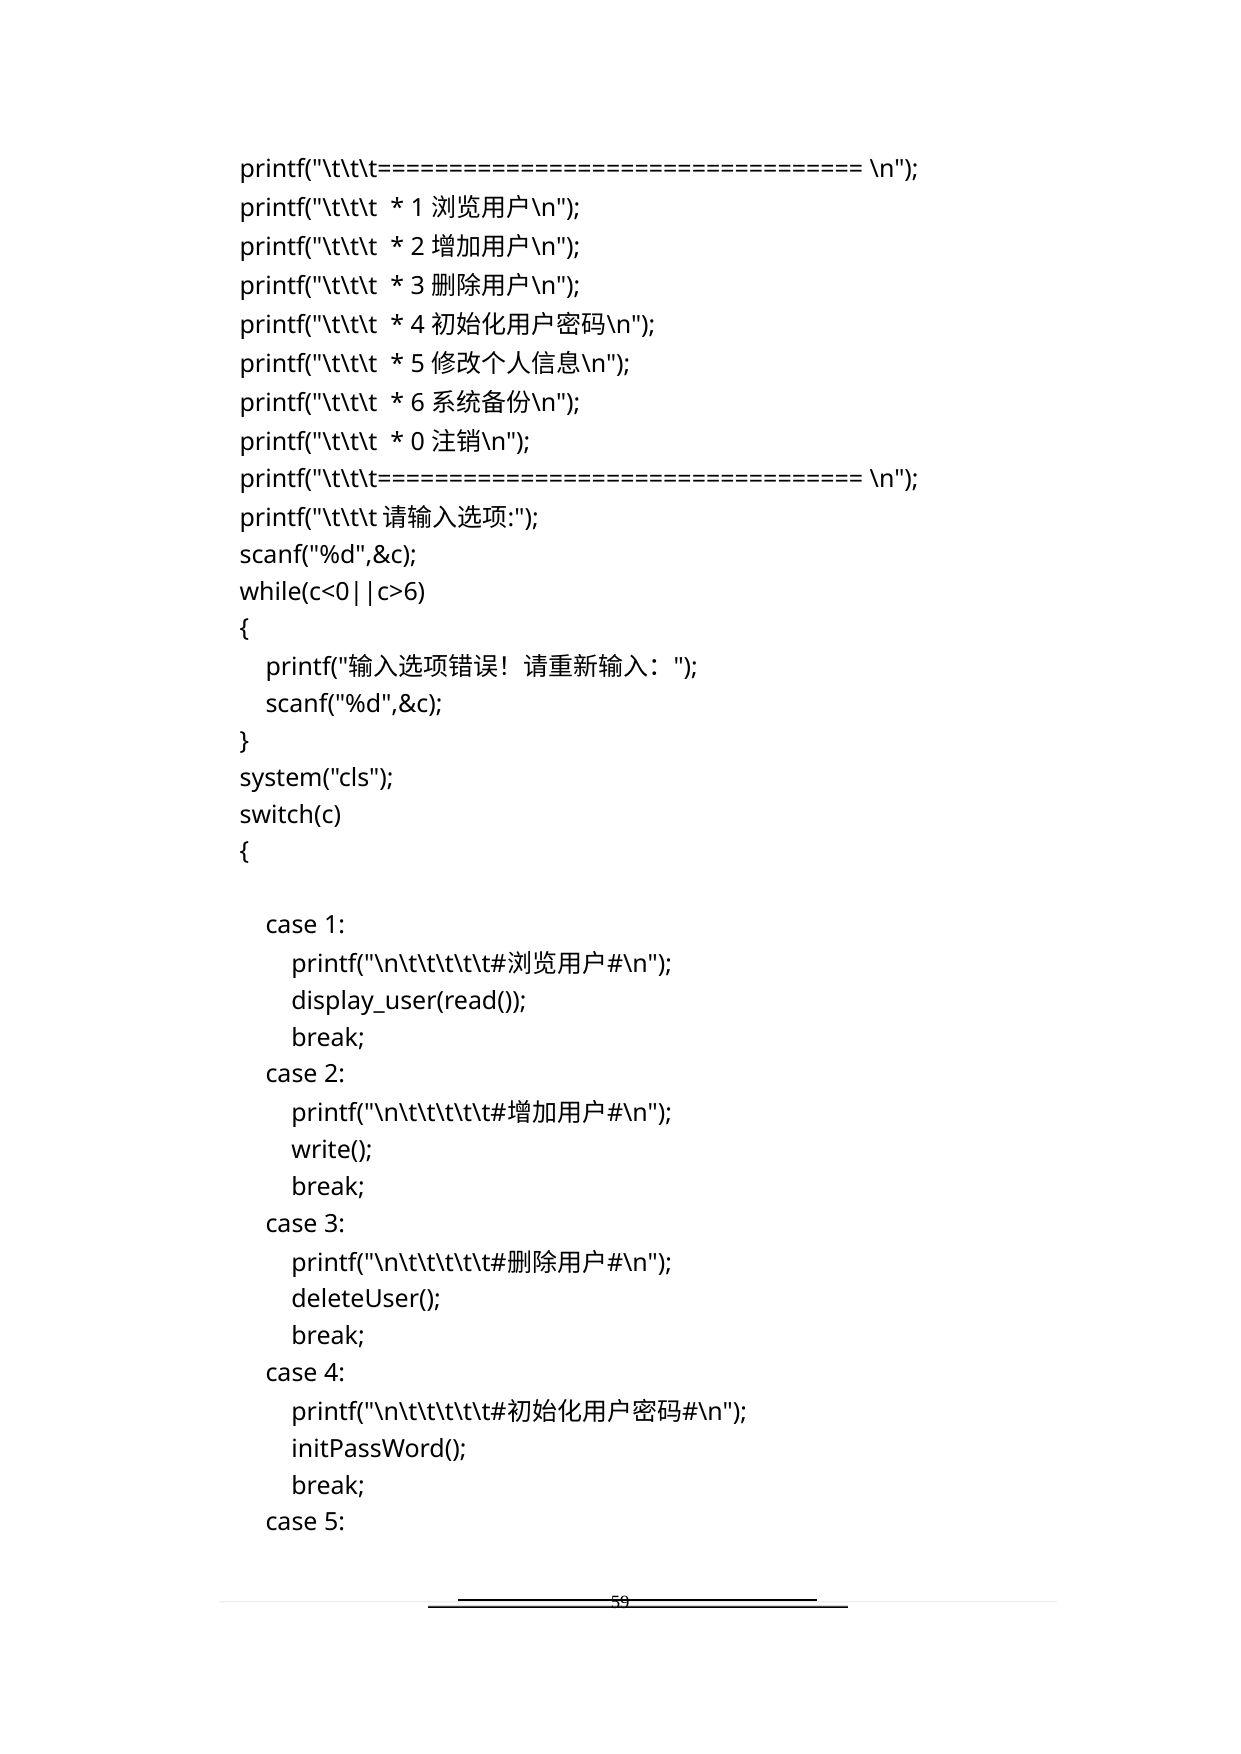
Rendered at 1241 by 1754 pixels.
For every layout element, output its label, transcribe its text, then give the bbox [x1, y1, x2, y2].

text printf("\n\t\t\t\t\t#增加用户#\n"); [187, 1093, 1111, 1129]
picture [189, 1599, 1087, 1608]
text printf("\t\t\t * 1 浏览用户\n"); [187, 187, 1111, 223]
text { [187, 833, 1111, 867]
text printf("\t\t\t * 3 删除用户\n"); [187, 265, 1111, 302]
text printf("\t\t\t * 0 注销\n"); [187, 422, 1111, 458]
text case 2: [187, 1056, 1111, 1090]
text printf("\t\t\t * 6 系统备份\n"); [187, 383, 1111, 419]
text display_user(read()); [187, 982, 1111, 1016]
text printf("输入选项错误！请重新输入："); [187, 647, 1111, 683]
text break; [187, 1168, 1111, 1203]
text write(); [187, 1132, 1111, 1166]
text printf("\t\t\t请输入选项:"); [187, 497, 1111, 534]
text printf("\t\t\t================================== \n"); [187, 151, 1111, 184]
text case 1: [187, 907, 1111, 941]
text scanf("%d",&c); [187, 686, 1111, 720]
text break; [187, 1019, 1111, 1053]
text system("cls"); [187, 759, 1111, 793]
text { [187, 610, 1111, 644]
text while(c<0||c>6) [187, 573, 1111, 607]
text scanf("%d",&c); [187, 537, 1111, 571]
text printf("\t\t\t * 2 增加用户\n"); [187, 226, 1111, 263]
text case 4: [187, 1355, 1111, 1389]
text printf("\t\t\t * 4 初始化用户密码\n"); [187, 304, 1111, 341]
text deleteUser(); [187, 1281, 1111, 1315]
text break; [187, 1318, 1111, 1352]
text case 5: [187, 1504, 1111, 1538]
text case 3: [187, 1205, 1111, 1239]
text printf("\t\t\t * 5 修改个人信息\n"); [187, 343, 1111, 380]
text switch(c) [187, 796, 1111, 830]
text printf("\n\t\t\t\t\t#浏览用户#\n"); [187, 943, 1111, 979]
text printf("\t\t\t================================== \n"); [187, 461, 1111, 495]
text initPassWord(); [187, 1431, 1111, 1464]
text printf("\n\t\t\t\t\t#初始化用户密码#\n"); [187, 1391, 1111, 1428]
text printf("\n\t\t\t\t\t#删除用户#\n"); [187, 1242, 1111, 1278]
text break; [187, 1467, 1111, 1501]
text } [187, 723, 1111, 757]
